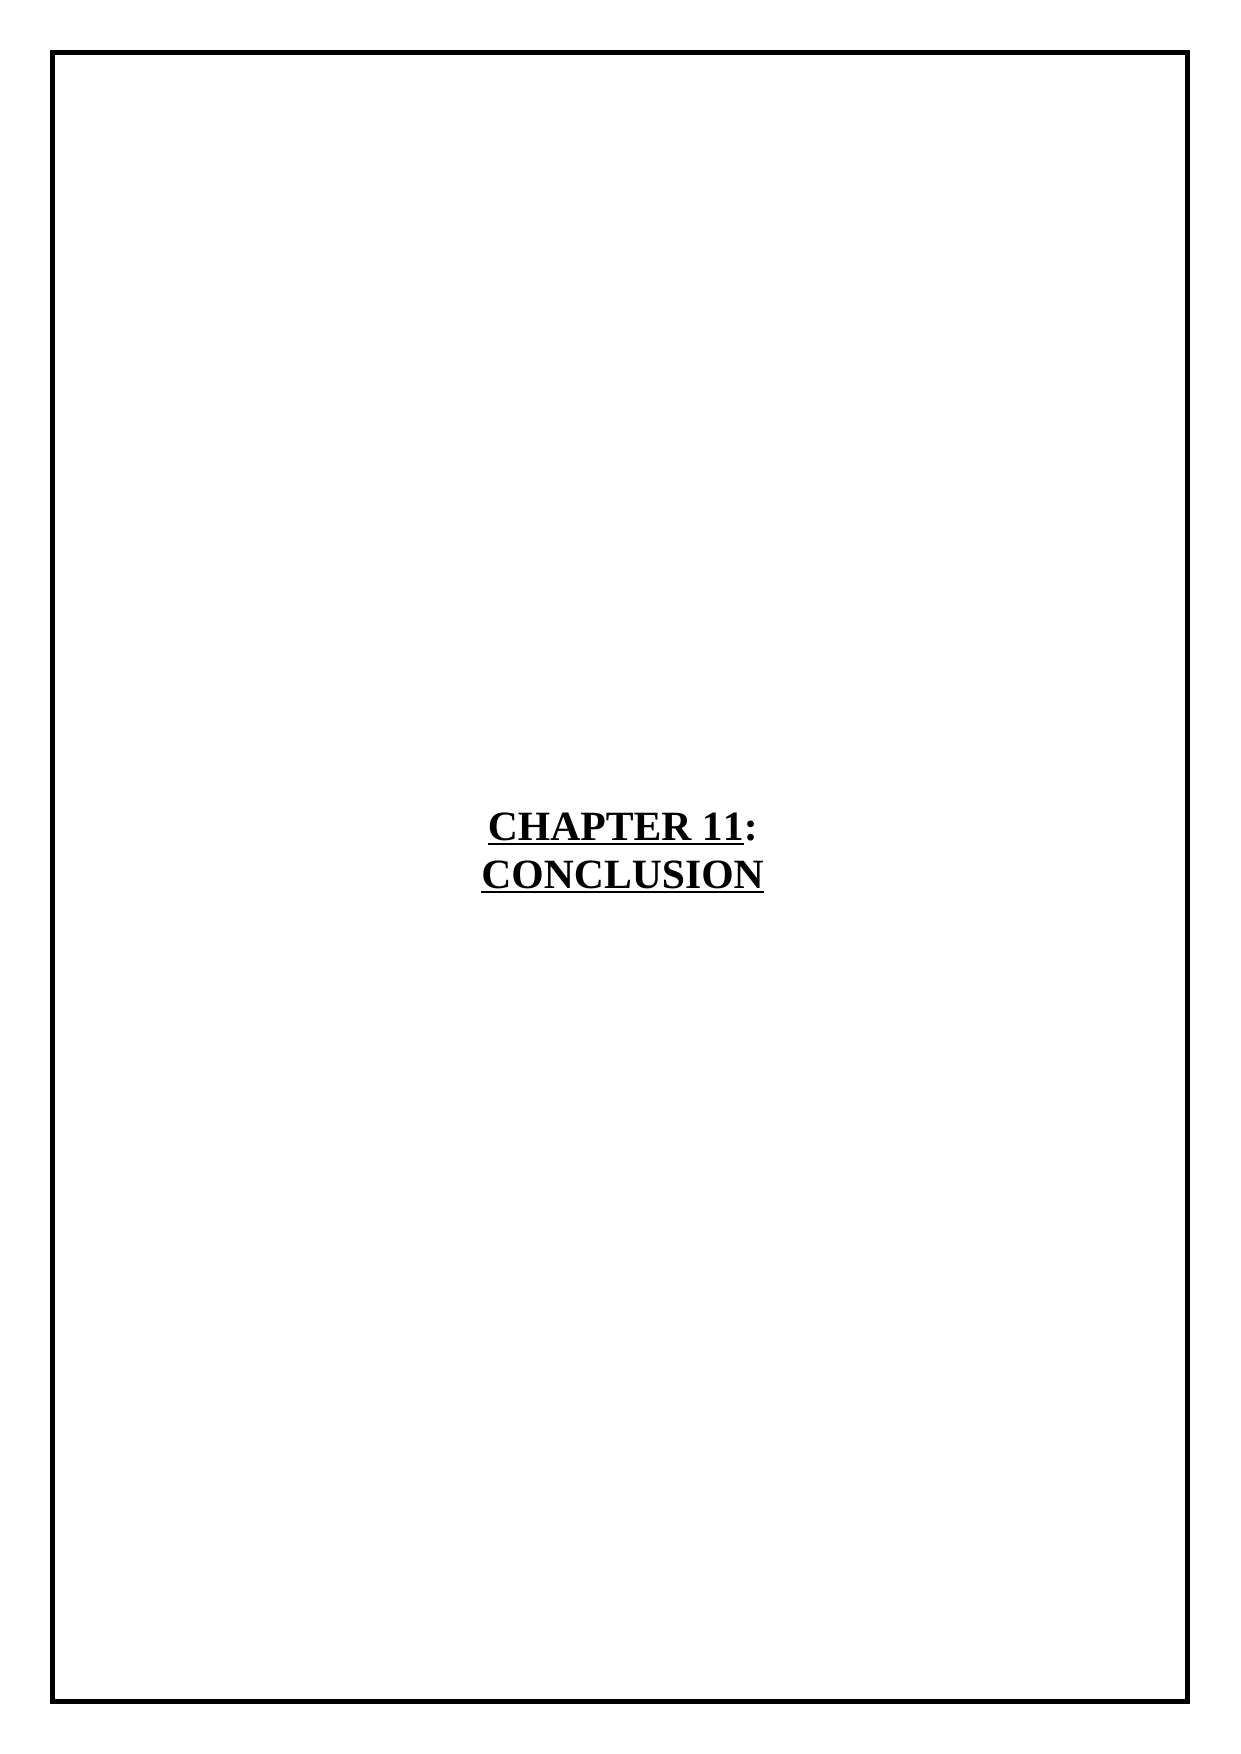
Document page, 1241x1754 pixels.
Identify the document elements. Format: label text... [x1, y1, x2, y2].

text CONCLUSION [150, 849, 1095, 897]
text CHAPTER 11: [150, 802, 1095, 849]
